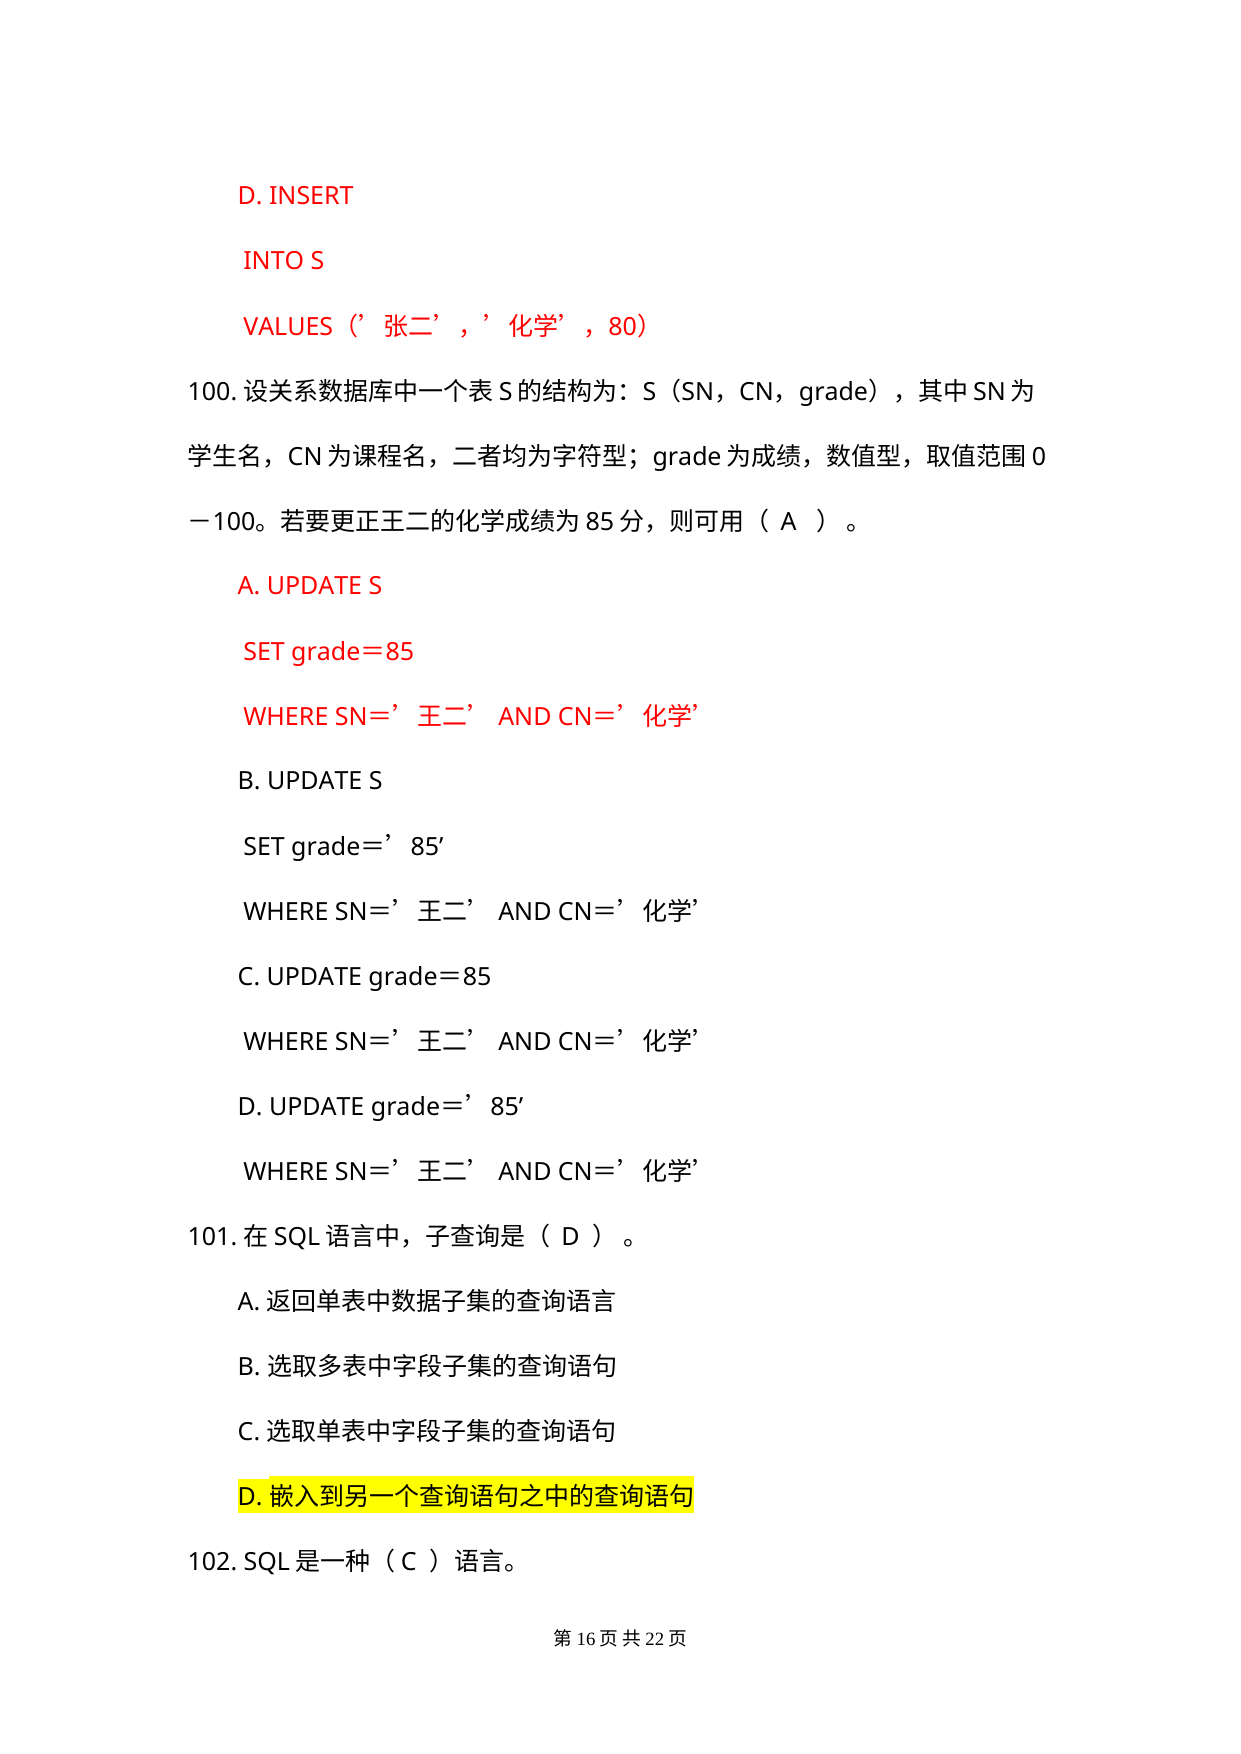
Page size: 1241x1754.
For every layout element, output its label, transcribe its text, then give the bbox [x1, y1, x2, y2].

text D. INSERT [187, 162, 1053, 227]
text 102. SQL是一种（ C ）语言。 [187, 1527, 1053, 1592]
text WHERE SN＝’王二’ AND CN＝’化学’ [187, 682, 1053, 747]
text VALUES（’张二’，’化学’，80） [187, 292, 1053, 357]
text D. 嵌入到另一个查询语句之中的查询语句 [187, 1462, 1053, 1527]
text WHERE SN＝’王二’ AND CN＝’化学’ [187, 877, 1053, 942]
text WHERE SN＝’王二’ AND CN＝’化学’ [187, 1007, 1053, 1072]
text B. 选取多表中字段子集的查询语句 [187, 1332, 1053, 1397]
text B. UPDATE S [187, 747, 1053, 812]
text INTO S [187, 227, 1053, 292]
text C. 选取单表中字段子集的查询语句 [187, 1397, 1053, 1462]
text 101. 在SQL语言中，子查询是（ D ） 。 [187, 1202, 1053, 1267]
text C. UPDATE grade＝85 [187, 942, 1053, 1007]
text SET grade＝85 [187, 617, 1053, 682]
text SET grade＝’ [187, 812, 1053, 877]
text A. 返回单表中数据子集的查询语言 [187, 1267, 1053, 1332]
text D. UPDATE grade＝’ [187, 1072, 1053, 1137]
text A. UPDATE S [187, 552, 1053, 617]
text WHERE SN＝’王二’ AND CN＝’化学’ [187, 1137, 1053, 1202]
text 100. 设关系数据库中一个表S的结构为：S（SN，CN，grade），其中SN为学生名，CN为课程名，二者均为字符型；grade为成绩，数值型，取值范围0－100。若要更正王二的化学成绩为85分，则可用（ A ） 。 [187, 357, 1053, 552]
